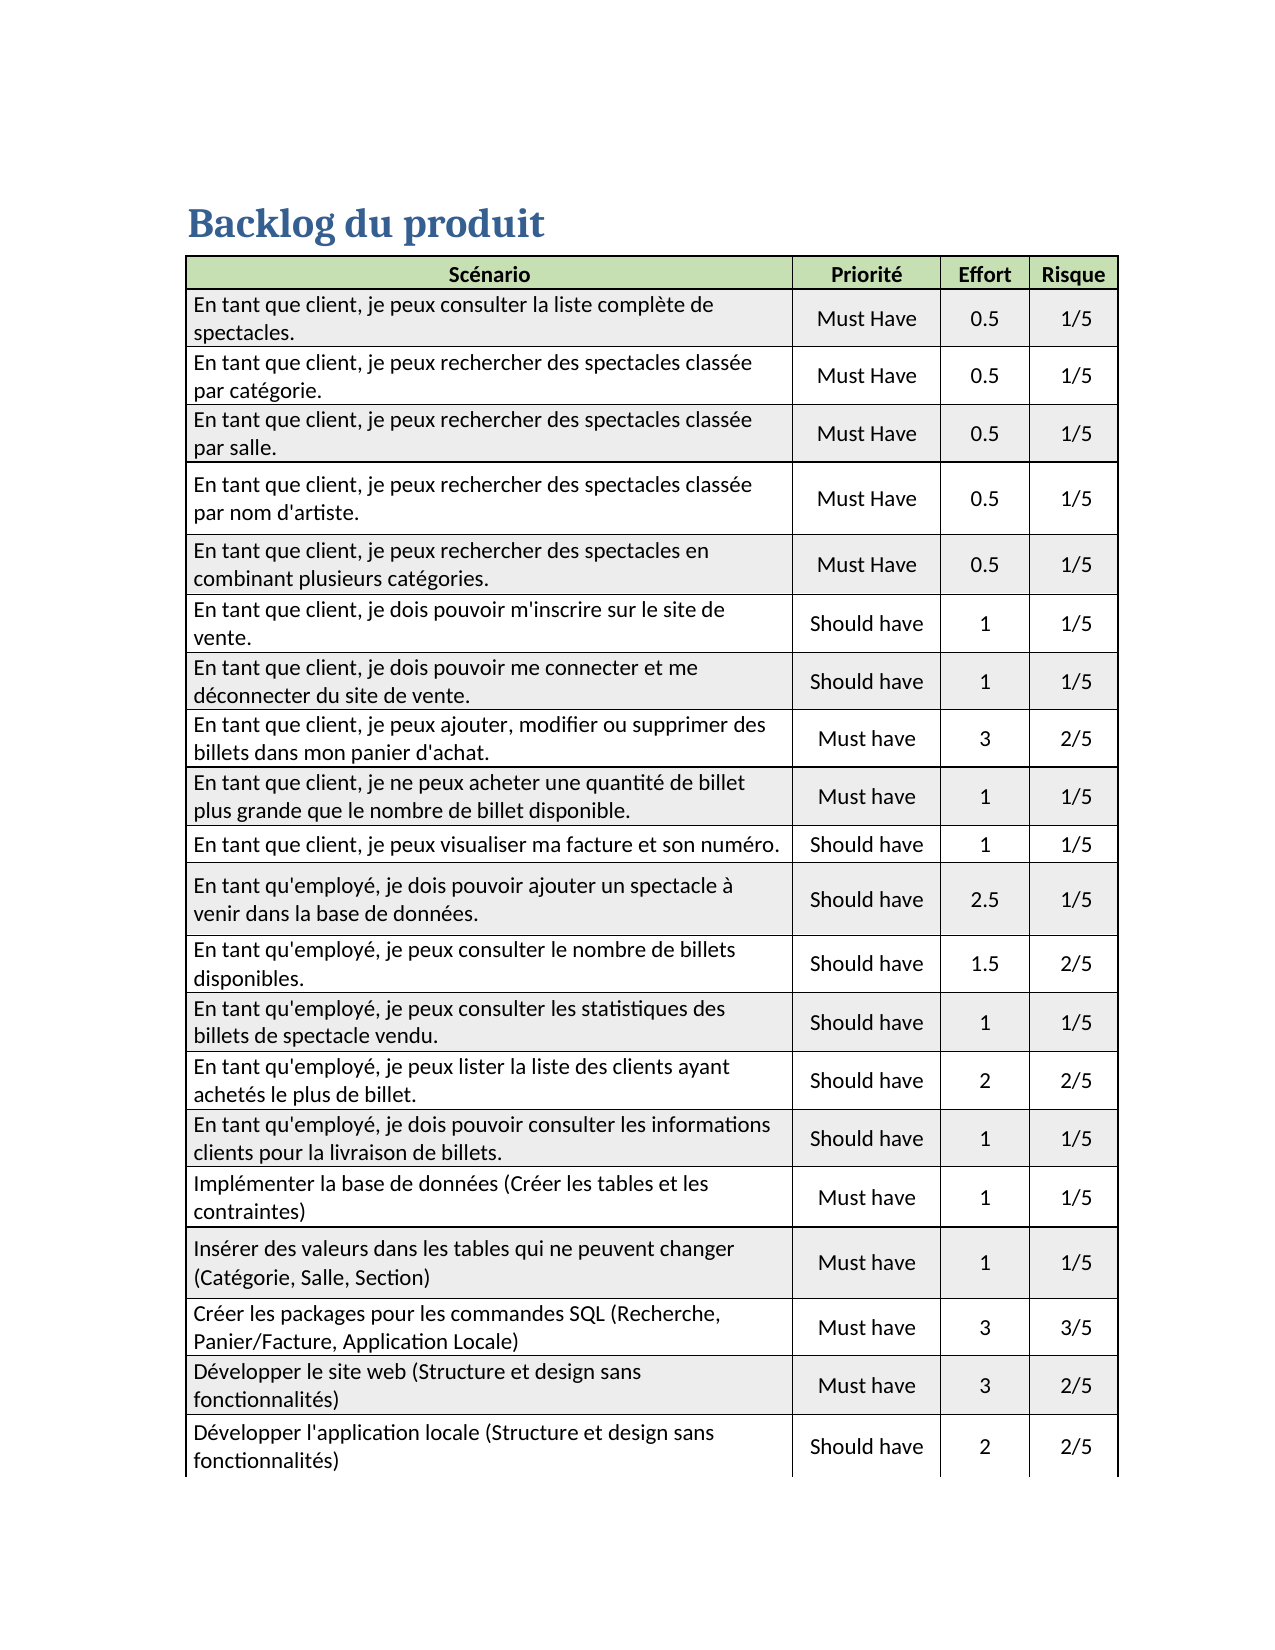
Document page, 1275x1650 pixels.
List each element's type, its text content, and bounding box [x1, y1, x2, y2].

table_cell 1/5 [1030, 1167, 1117, 1226]
table_cell 0.5 [941, 463, 1029, 534]
table_cell Insérer des valeurs dans les tables qui ne peuvent changer (Catégorie, Salle, Section) [187, 1228, 792, 1298]
table_cell En tant qu'employé, je peux lister la liste des clients ayant achetés le plus de billet. [187, 1052, 792, 1109]
table_cell En tant que client, je dois pouvoir m'inscrire sur le site de vente. [187, 595, 792, 652]
table_cell 2.5 [941, 863, 1029, 934]
table_cell 1/5 [1030, 863, 1117, 934]
table_cell Should have [793, 1415, 940, 1477]
table_cell 1/5 [1030, 1228, 1117, 1298]
table_cell En tant que client, je peux rechercher des spectacles en combinant plusieurs catégories. [187, 535, 792, 593]
table_cell En tant qu'employé, je peux consulter les statistiques des billets de spectacle vendu. [187, 993, 792, 1051]
table_cell En tant que client, je peux ajouter, modifier ou supprimer des billets dans mon panier d'achat. [187, 710, 792, 766]
table_cell 2/5 [1030, 936, 1117, 992]
table_cell Should have [793, 653, 940, 709]
table_cell En tant que client, je ne peux acheter une quantité de billet plus grande que le nombre de billet disponible. [187, 768, 792, 825]
table_cell Must have [793, 1356, 940, 1414]
table_cell 1/5 [1030, 826, 1117, 862]
table_cell Must Have [793, 463, 940, 534]
table_cell 3/5 [1030, 1299, 1117, 1355]
table_cell Must Have [793, 290, 940, 346]
table_cell 2/5 [1030, 1356, 1117, 1414]
table_cell 1/5 [1030, 347, 1117, 404]
table_cell 1 [941, 1228, 1029, 1298]
table_cell 0.5 [941, 535, 1029, 593]
table_cell 1 [941, 993, 1029, 1051]
table_cell 3 [941, 1299, 1029, 1355]
table_cell 1 [941, 768, 1029, 825]
table_cell Must have [793, 768, 940, 825]
table_cell Must have [793, 710, 940, 766]
subtitle Backlog du produit [187, 200, 1087, 248]
table_cell 1/5 [1030, 768, 1117, 825]
table_cell 1 [941, 826, 1029, 862]
table_cell 1/5 [1030, 1110, 1117, 1166]
table_cell 0.5 [941, 290, 1029, 346]
table_cell 0.5 [941, 347, 1029, 404]
table_cell 1/5 [1030, 463, 1117, 534]
table_cell En tant que client, je peux consulter la liste complète de spectacles. [187, 290, 792, 346]
table_cell 2/5 [1030, 1415, 1117, 1477]
table_cell 3 [941, 710, 1029, 766]
table_cell 1/5 [1030, 535, 1117, 593]
table_header Scénario [187, 257, 792, 288]
table_cell 1/5 [1030, 290, 1117, 346]
table_cell 3 [941, 1356, 1029, 1414]
table_cell 2 [941, 1052, 1029, 1109]
table_cell En tant que client, je peux rechercher des spectacles classée par salle. [187, 405, 792, 461]
table_cell 1 [941, 653, 1029, 709]
table_cell 1 [941, 595, 1029, 652]
table_cell 0.5 [941, 405, 1029, 461]
table_cell Must Have [793, 405, 940, 461]
table_cell 1/5 [1030, 595, 1117, 652]
table_cell 2 [941, 1415, 1029, 1477]
table_cell En tant que client, je peux rechercher des spectacles classée par nom d'artiste. [187, 463, 792, 534]
table_cell En tant que client, je peux rechercher des spectacles classée par catégorie. [187, 347, 792, 404]
table_cell Should have [793, 1052, 940, 1109]
table_cell Should have [793, 863, 940, 934]
table_cell 1.5 [941, 936, 1029, 992]
table_cell Must Have [793, 347, 940, 404]
table_cell En tant qu'employé, je dois pouvoir ajouter un spectacle à venir dans la base de données. [187, 863, 792, 934]
table_header Priorité [793, 257, 940, 288]
table_cell Créer les packages pour les commandes SQL (Recherche, Panier/Facture, Application Locale) [187, 1299, 792, 1355]
table_cell Must have [793, 1167, 940, 1226]
table_cell Should have [793, 1110, 940, 1166]
table_cell Should have [793, 595, 940, 652]
table_cell En tant que client, je dois pouvoir me connecter et me déconnecter du site de vente. [187, 653, 792, 709]
table_cell Should have [793, 936, 940, 992]
table_cell Implémenter la base de données (Créer les tables et les contraintes) [187, 1167, 792, 1226]
table_cell 2/5 [1030, 1052, 1117, 1109]
table_header Risque [1030, 257, 1117, 288]
table_cell Should have [793, 993, 940, 1051]
table_cell 1/5 [1030, 653, 1117, 709]
table_cell 1 [941, 1167, 1029, 1226]
table_cell 1/5 [1030, 405, 1117, 461]
table_cell En tant que client, je peux visualiser ma facture et son numéro. [187, 826, 792, 862]
table_cell 2/5 [1030, 710, 1117, 766]
table_cell Must Have [793, 535, 940, 593]
table_cell En tant qu'employé, je peux consulter le nombre de billets disponibles. [187, 936, 792, 992]
table_cell En tant qu'employé, je dois pouvoir consulter les informations clients pour la livraison de billets. [187, 1110, 792, 1166]
table_cell Must have [793, 1299, 940, 1355]
table_cell Développer l'application locale (Structure et design sans fonctionnalités) [187, 1415, 792, 1477]
table_header Effort [941, 257, 1029, 288]
table_cell Must have [793, 1228, 940, 1298]
table_cell 1 [941, 1110, 1029, 1166]
table_cell Should have [793, 826, 940, 862]
table_cell Développer le site web (Structure et design sans fonctionnalités) [187, 1356, 792, 1414]
table_cell 1/5 [1030, 993, 1117, 1051]
